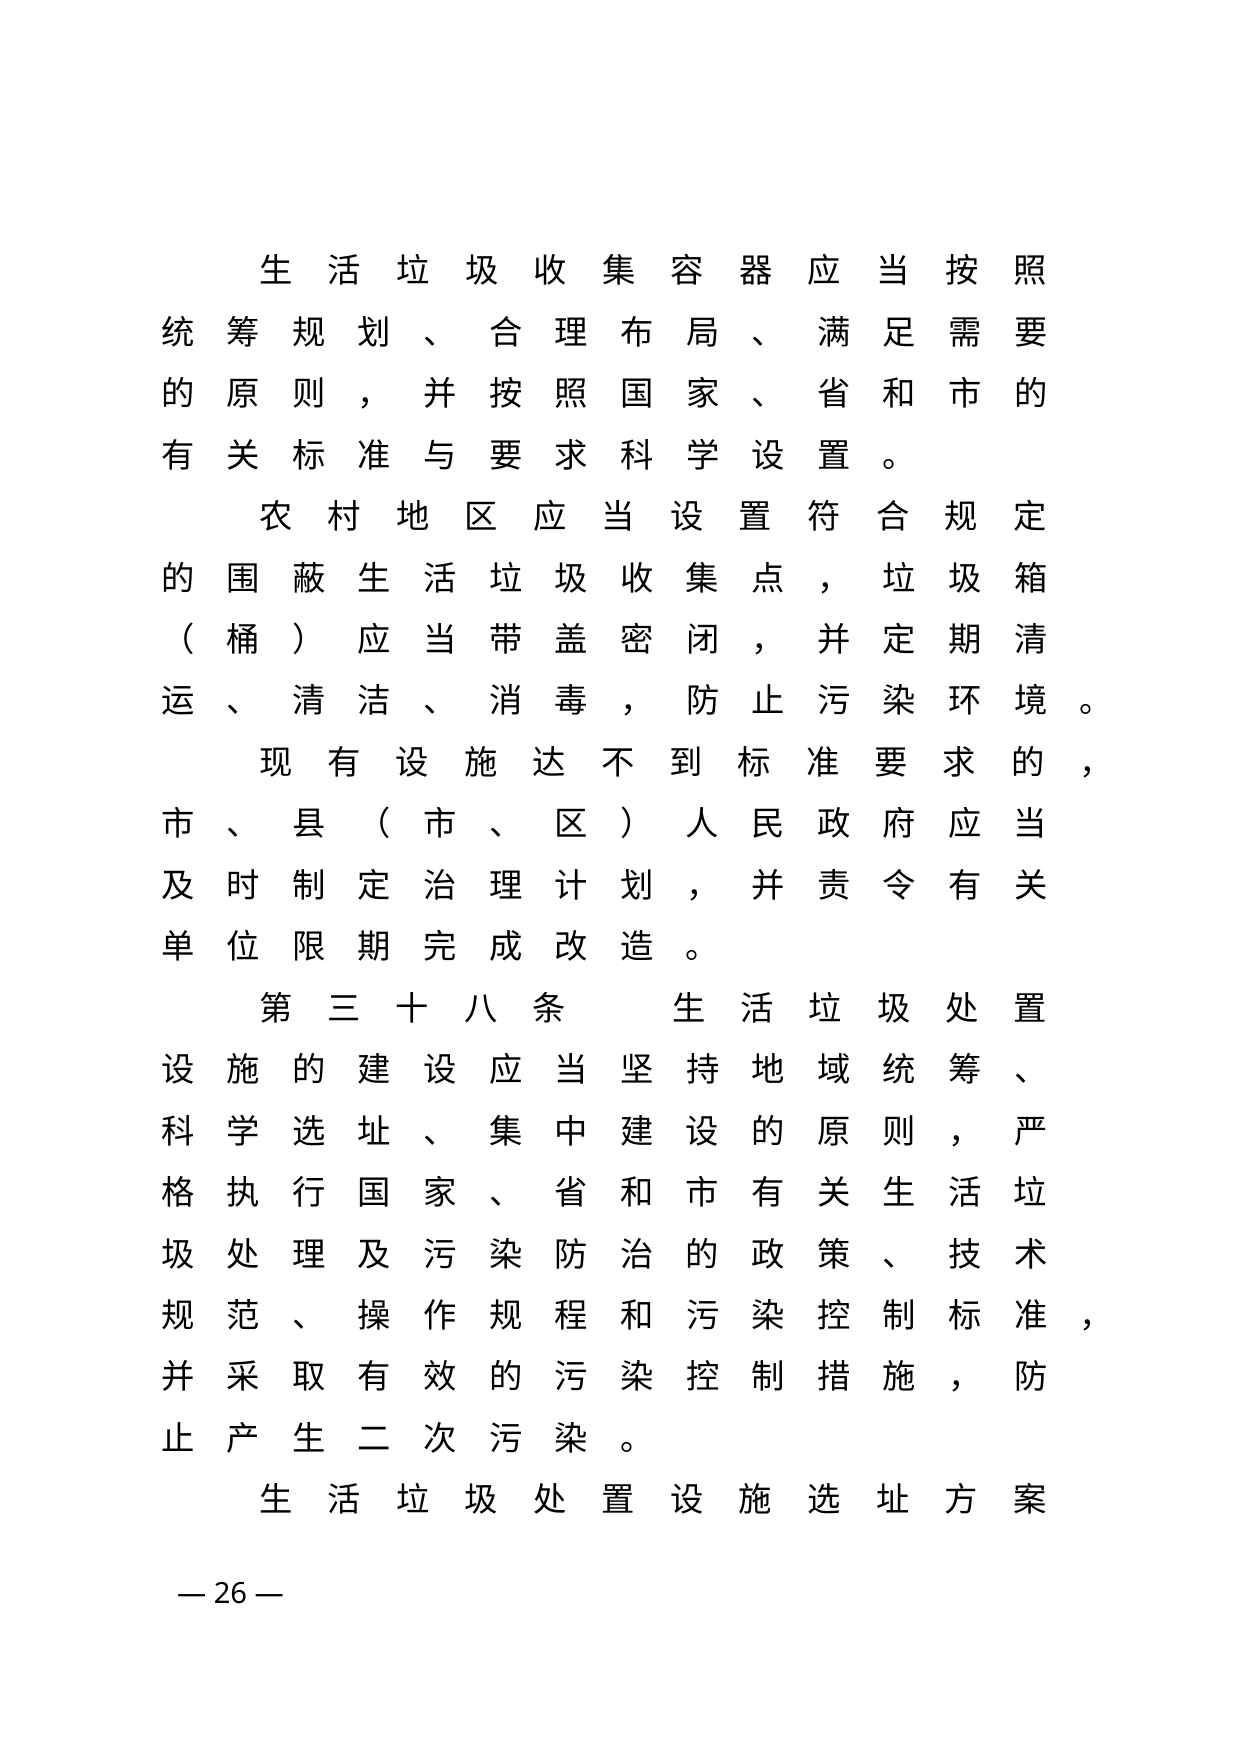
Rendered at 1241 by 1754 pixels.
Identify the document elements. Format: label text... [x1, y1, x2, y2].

text 农村地区应当设置符合规定的围蔽生活垃圾收集点，垃圾箱（桶）应当带盖密闭，并定期清运、清洁、消毒，防止污染环境。 [161, 483, 1079, 729]
text 第三十八条 生活垃圾处置设施的建设应当坚持地域统筹、科学选址、集中建设的原则，严格执行国家、省和市有关生活垃圾处理及污染防治的政策、技术规范、操作规程和污染控制标准，并采取有效的污染控制措施，防止产生二次污染。 [161, 975, 1079, 1467]
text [161, 1467, 1079, 1528]
text 生活垃圾收集容器应当按照统筹规划、合理布局、满足需要的原则，并按照国家、省和市的有关标准与要求科学设置。 [161, 237, 1079, 483]
text 现有设施达不到标准要求的，市、县（市、区）人民政府应当及时制定治理计划，并责令有关单位限期完成改造。 [161, 729, 1079, 975]
